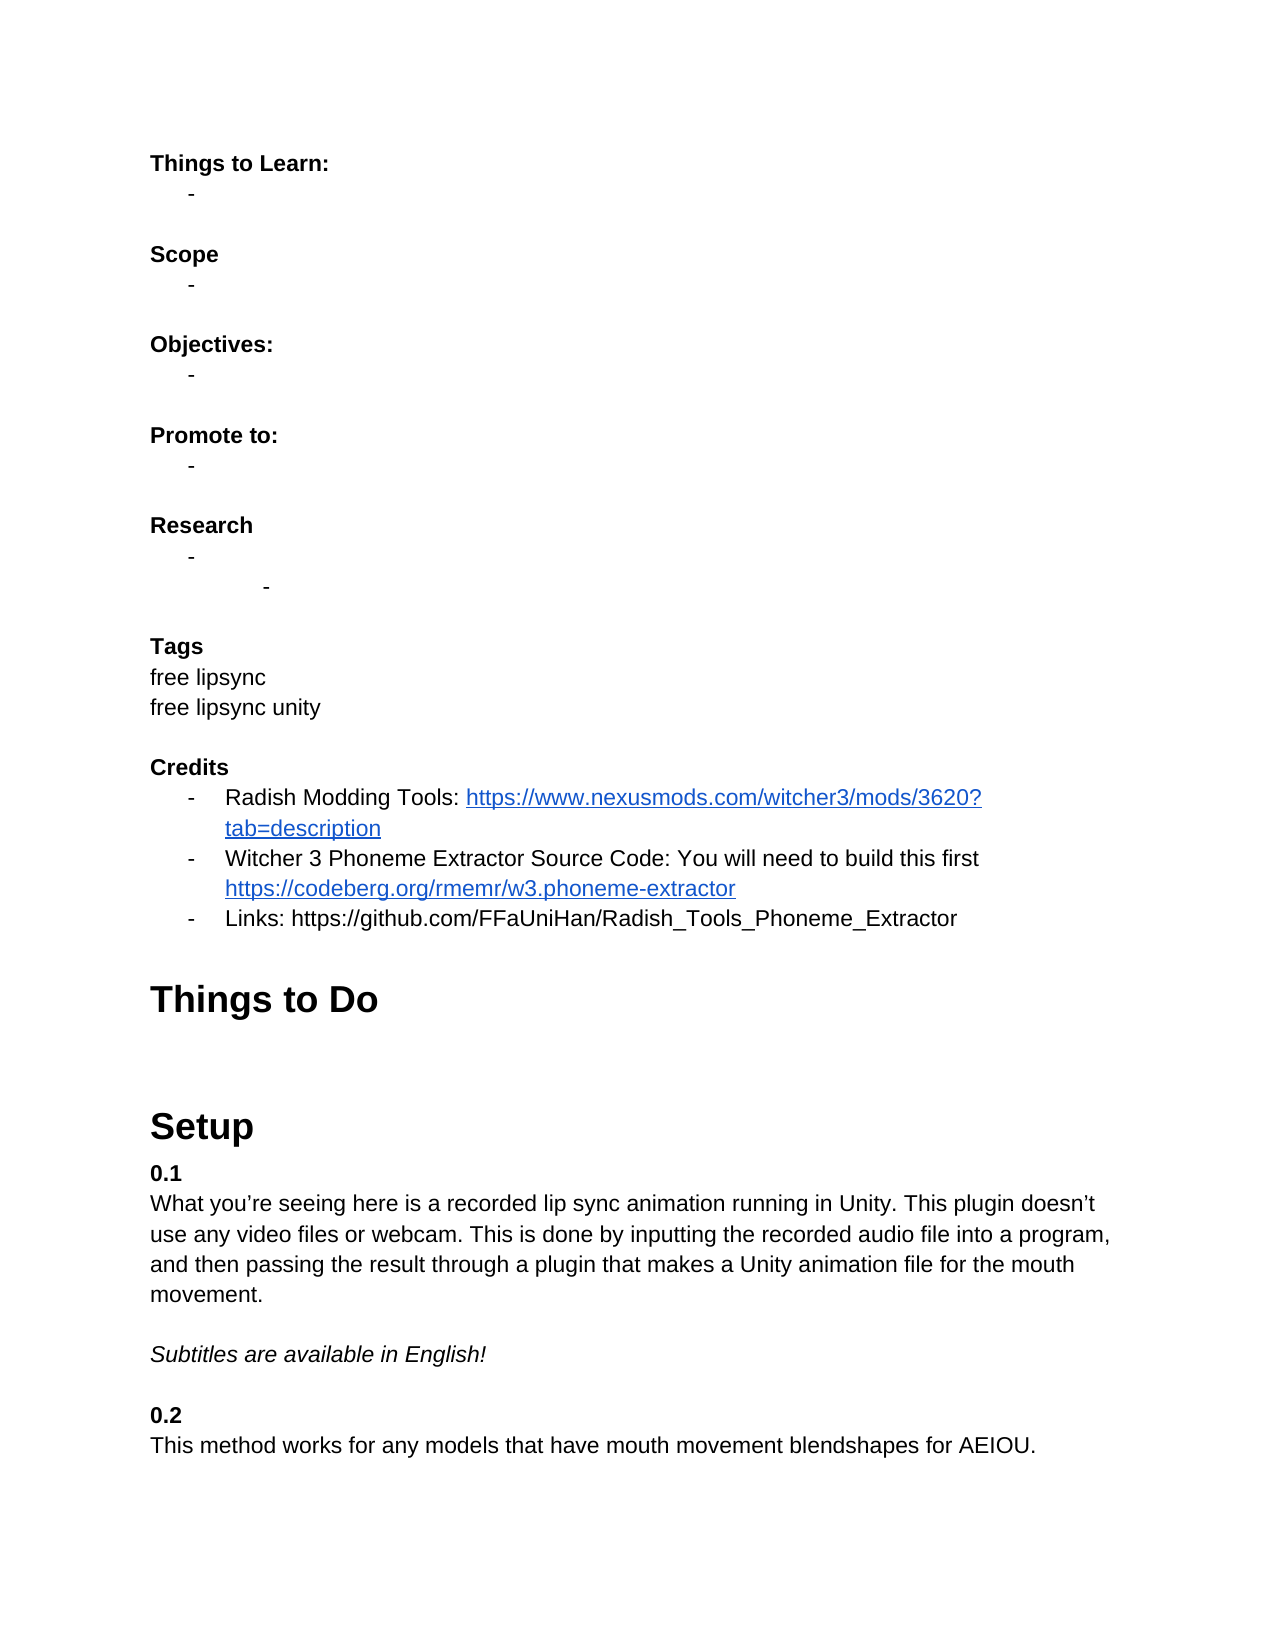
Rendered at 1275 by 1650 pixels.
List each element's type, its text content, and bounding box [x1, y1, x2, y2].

list Witcher 3 Phoneme Extractor Source Code: You will need to build this first https://codeberg.org/rmemr/w3.phoneme-extractor [187, 845, 1125, 901]
subtitle Things to Do [150, 977, 1125, 1020]
list Radish Modding Tools: https://www.nexusmods.com/witcher3/mods/3620?tab=description [187, 784, 1125, 841]
text Subtitles are available in English! [150, 1341, 1125, 1368]
text Research [150, 512, 1125, 539]
text What you’re seeing here is a recorded lip sync animation running in Unity. This plugin doesn’t use any video files or webcam. This is done by inputting the recorded audio file into a program, and then passing the result through a plugin that makes a Unity animation file for the mouth movement. [150, 1190, 1125, 1307]
text free lipsync [150, 663, 1125, 690]
text Credits [150, 754, 1125, 781]
subtitle Setup [150, 1104, 1125, 1148]
text This method works for any models that have mouth movement blendshapes for AEIOU. [150, 1432, 1125, 1458]
text Objectives: [150, 331, 1125, 358]
text 0.1 [150, 1160, 1125, 1187]
text 0.2 [150, 1402, 1125, 1428]
text free lipsync unity [150, 694, 1125, 720]
text Scope [150, 241, 1125, 267]
text Promote to: [150, 422, 1125, 448]
text Tags [150, 633, 1125, 660]
list Links: https://github.com/FFaUniHan/Radish_Tools_Phoneme_Extractor [187, 905, 1125, 932]
text Things to Learn: [150, 150, 1125, 176]
